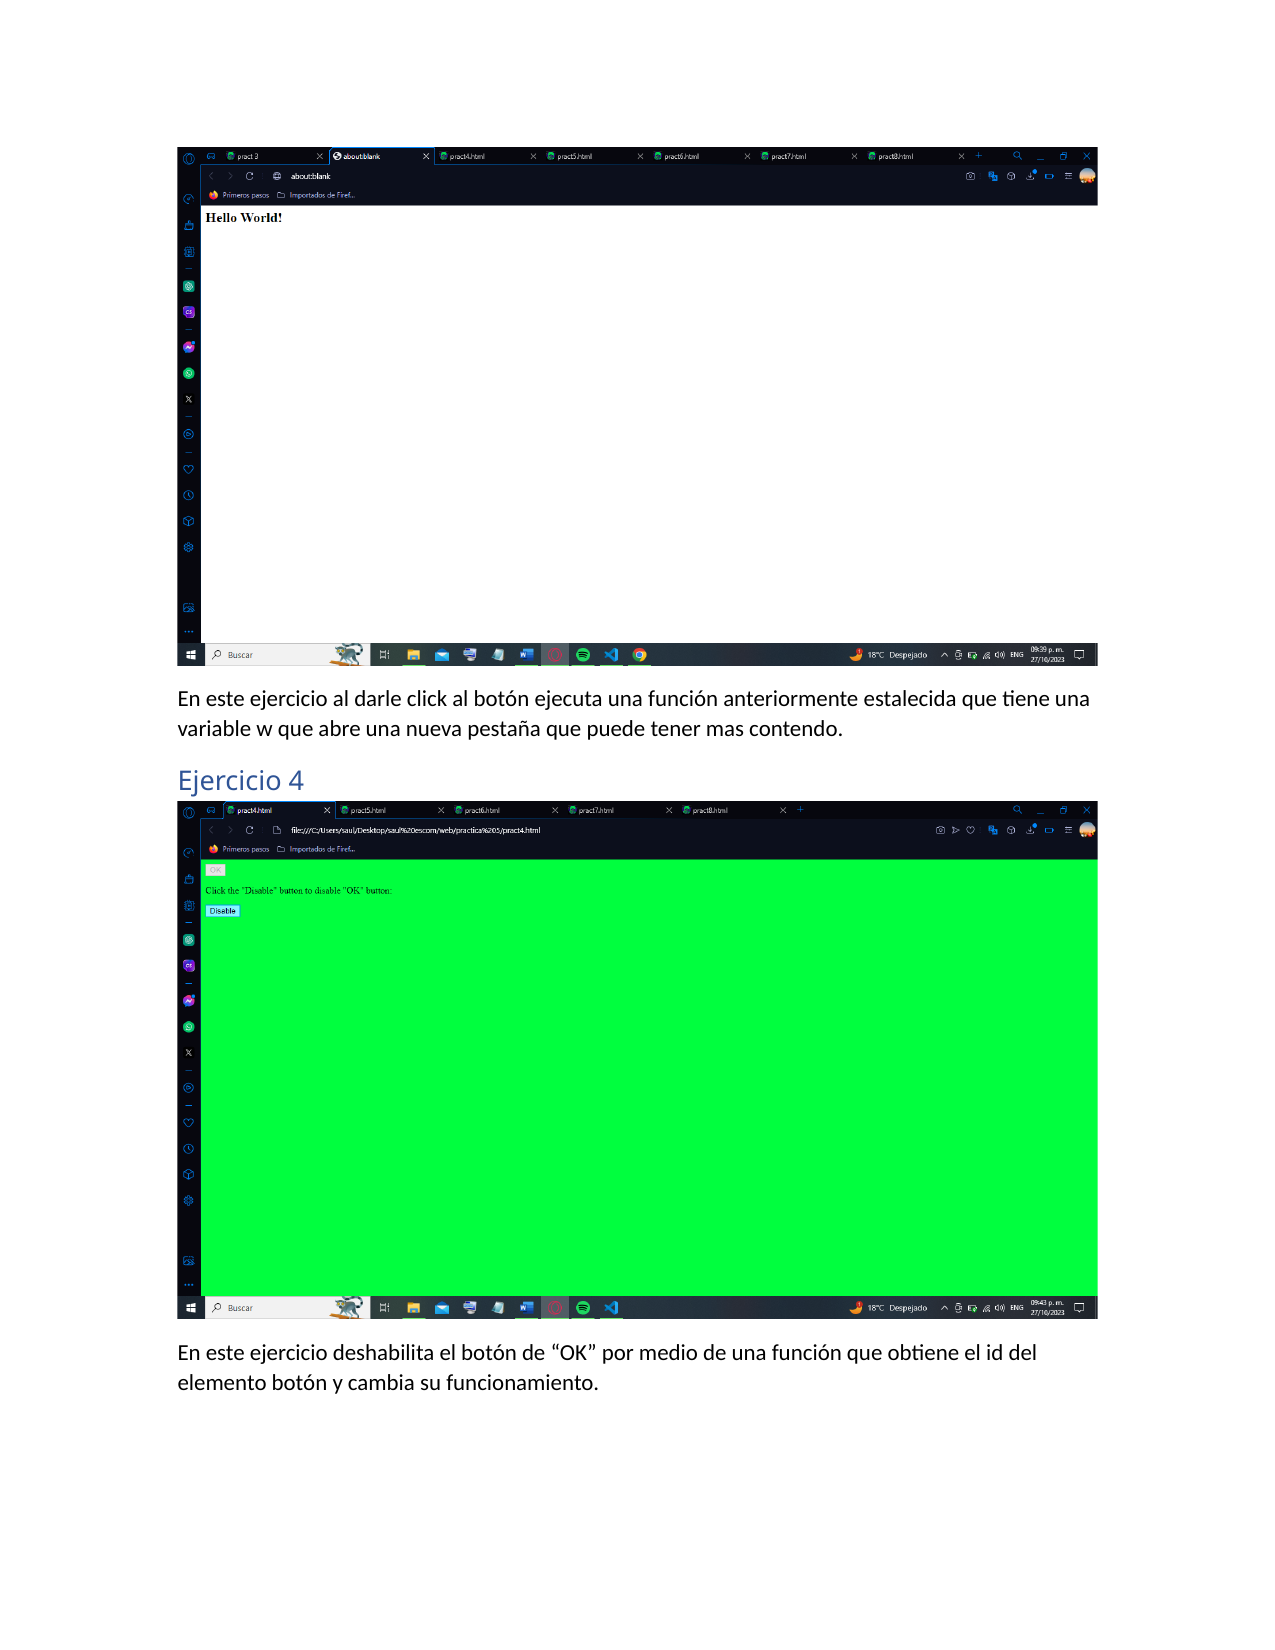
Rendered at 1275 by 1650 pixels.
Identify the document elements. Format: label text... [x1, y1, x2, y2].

text En este ejercicio al darle click al botón ejecuta una función anteriormente estalecida que tiene una variable w que abre una nueva pestaña que puede tener mas contendo. [177, 684, 1098, 742]
picture [177, 801, 1098, 1319]
subtitle Ejercicio 4 [177, 761, 1098, 798]
text En este ejercicio deshabilita el botón de “OK” por medio de una función que obtiene el id del elemento botón y cambia su funcionamiento. [177, 1338, 1098, 1396]
picture [177, 147, 1098, 666]
